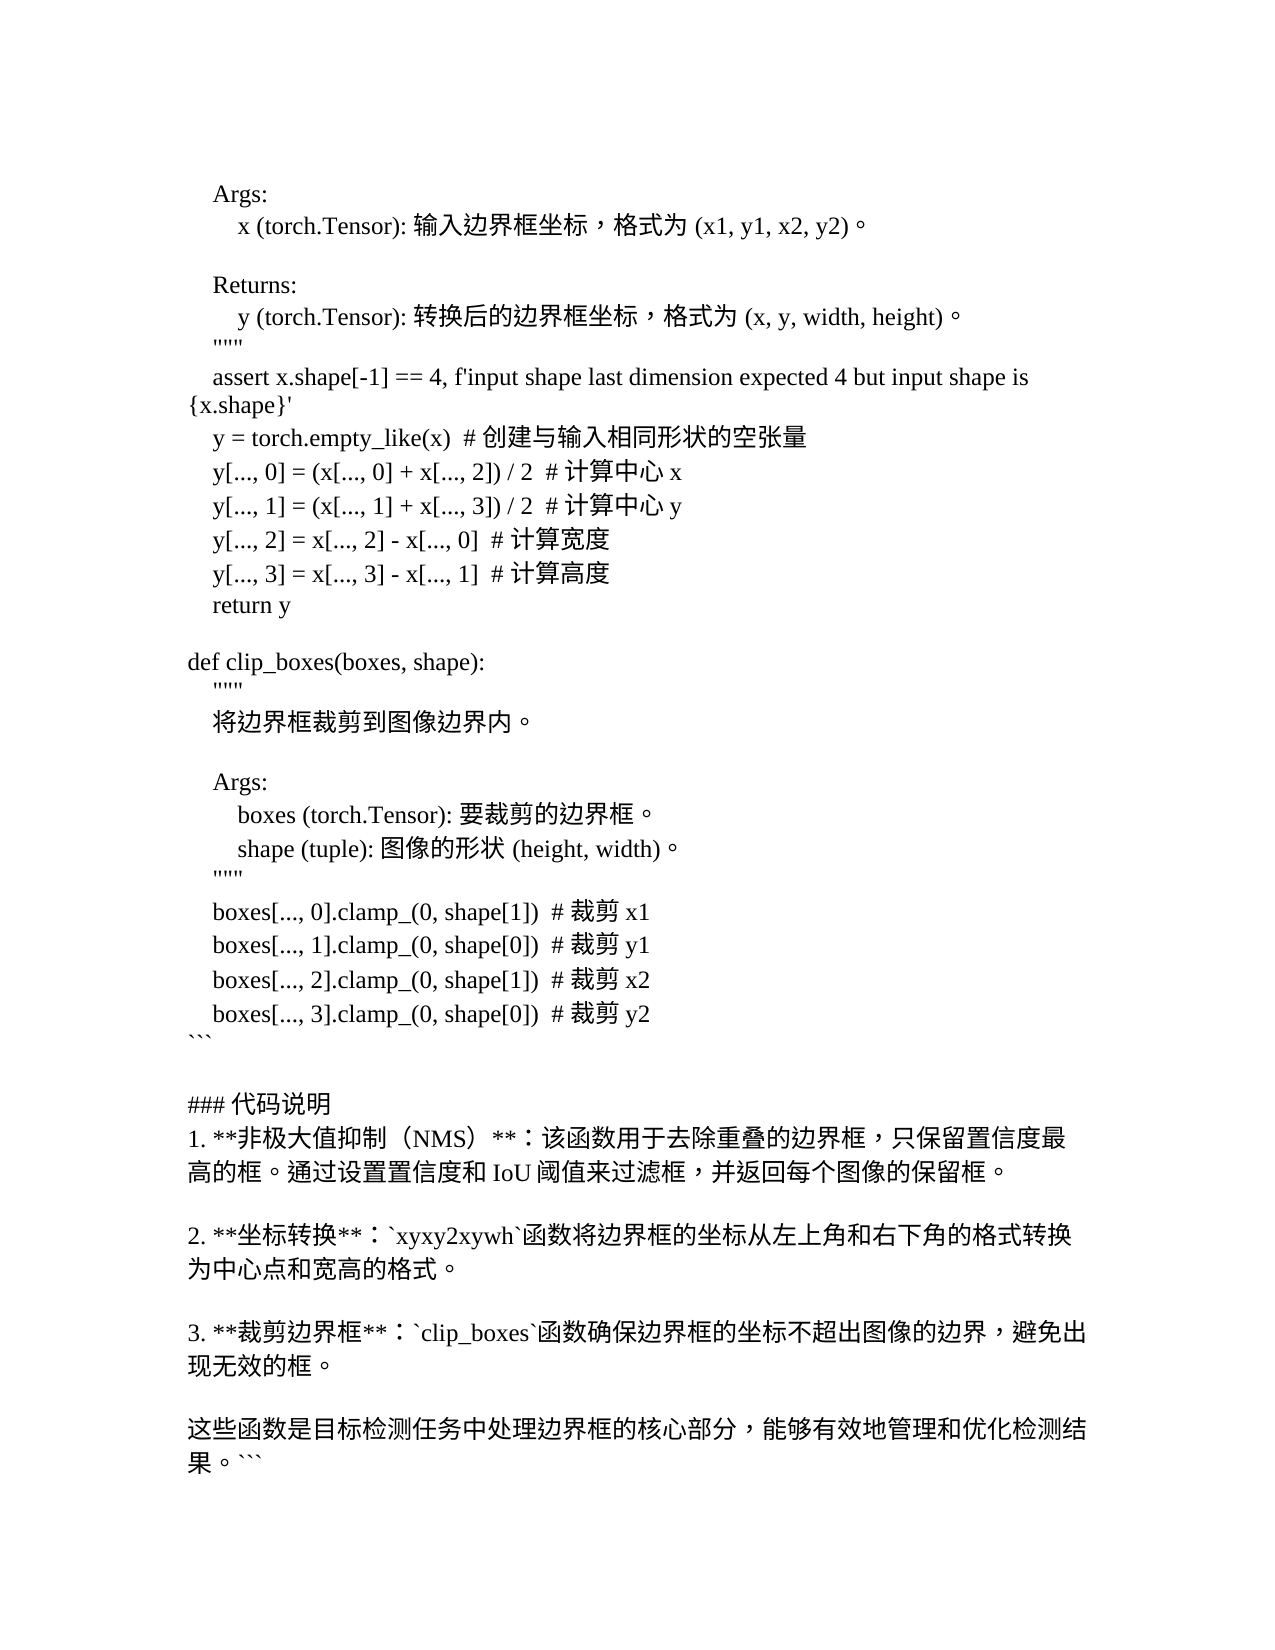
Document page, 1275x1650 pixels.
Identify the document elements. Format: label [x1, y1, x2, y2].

text [187, 150, 1087, 1480]
